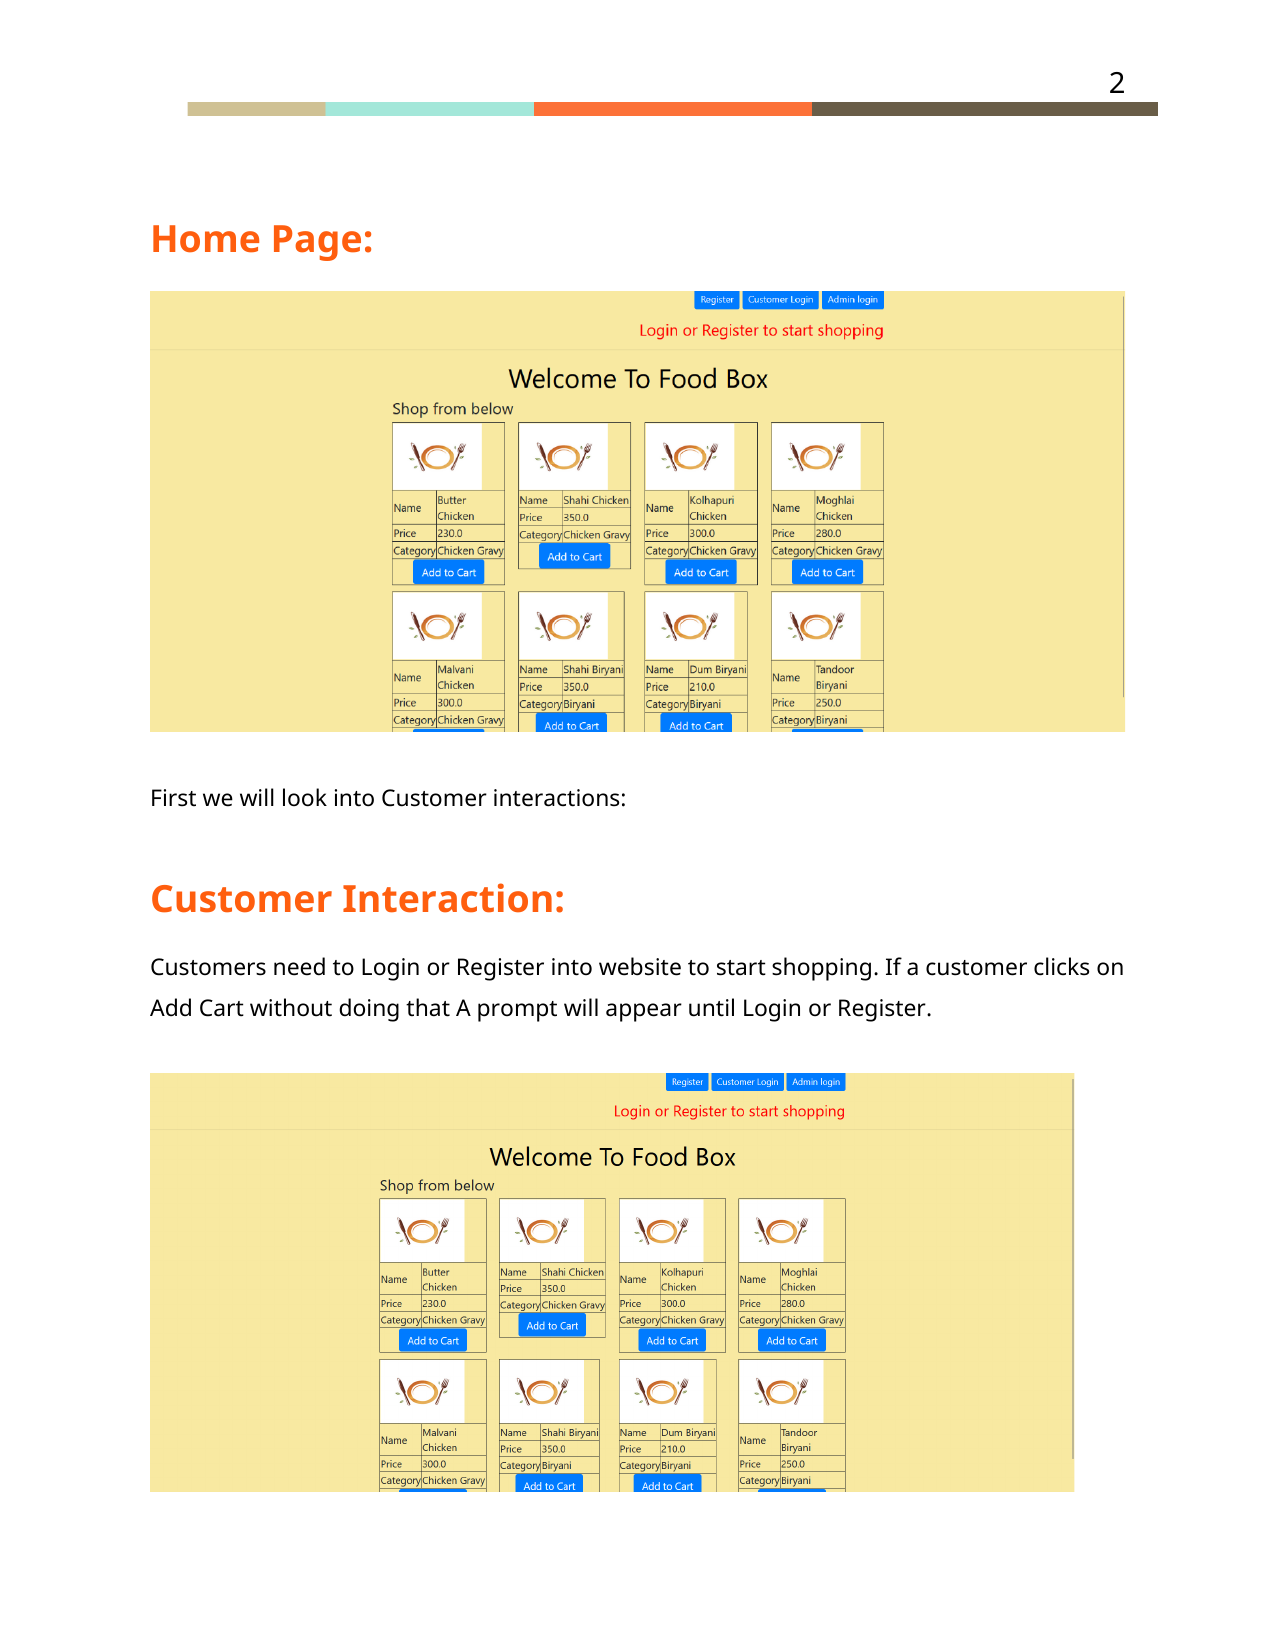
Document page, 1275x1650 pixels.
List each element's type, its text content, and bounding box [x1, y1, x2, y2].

picture [150, 291, 1125, 732]
subtitle Customer Interaction: [150, 872, 1125, 923]
text Customers need to Login or Register into website to start shopping. If a customer clicks on Add Cart without doing that A prompt will appear until Login or Register. [150, 951, 1125, 1023]
text First we will look into Customer interactions: [150, 782, 1125, 813]
picture [150, 1073, 1075, 1492]
picture [187, 102, 1158, 116]
subtitle Home Page: [150, 212, 1125, 263]
